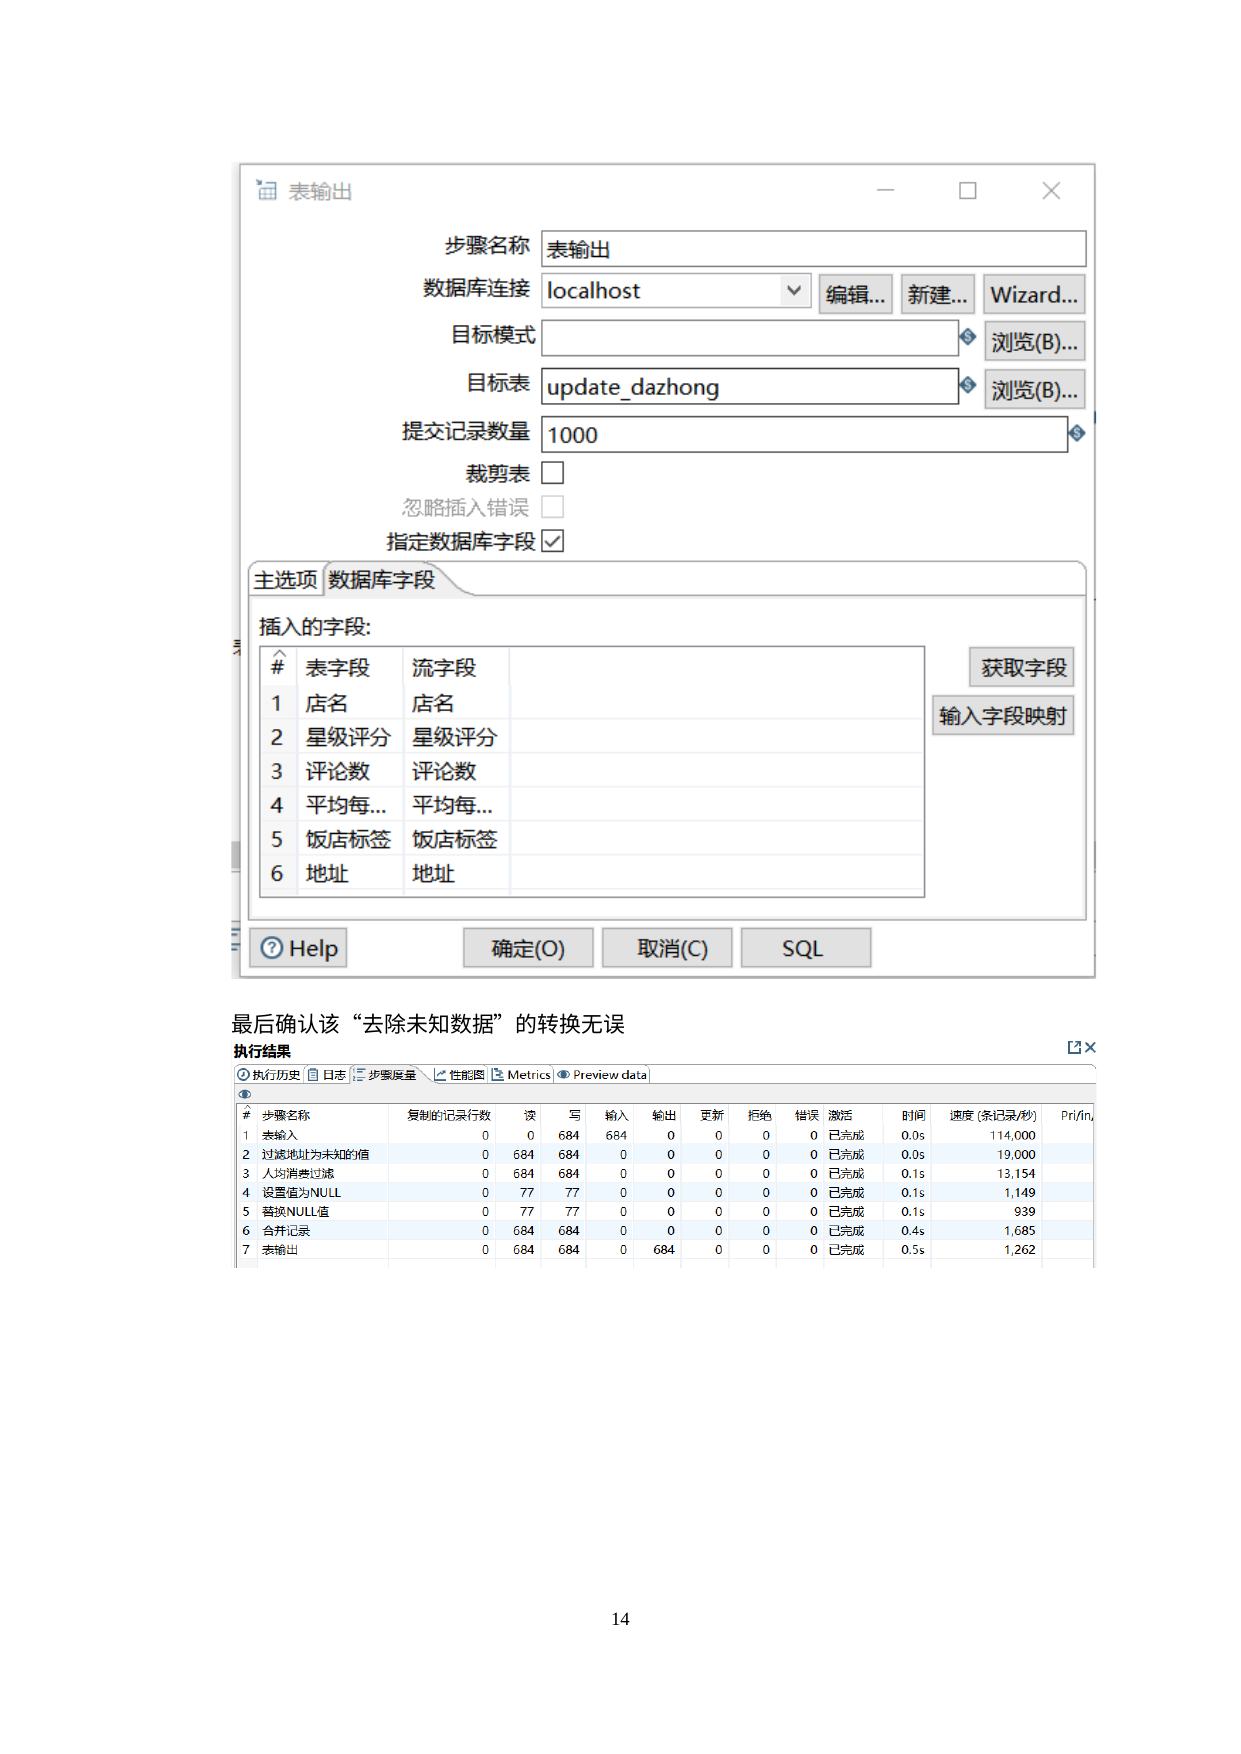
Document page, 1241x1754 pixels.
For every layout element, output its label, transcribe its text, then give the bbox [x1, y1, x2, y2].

picture [231, 1039, 1097, 1268]
text 最后确认该“去除未知数据”的转换无误 [187, 1007, 1053, 1039]
picture [231, 162, 1097, 979]
